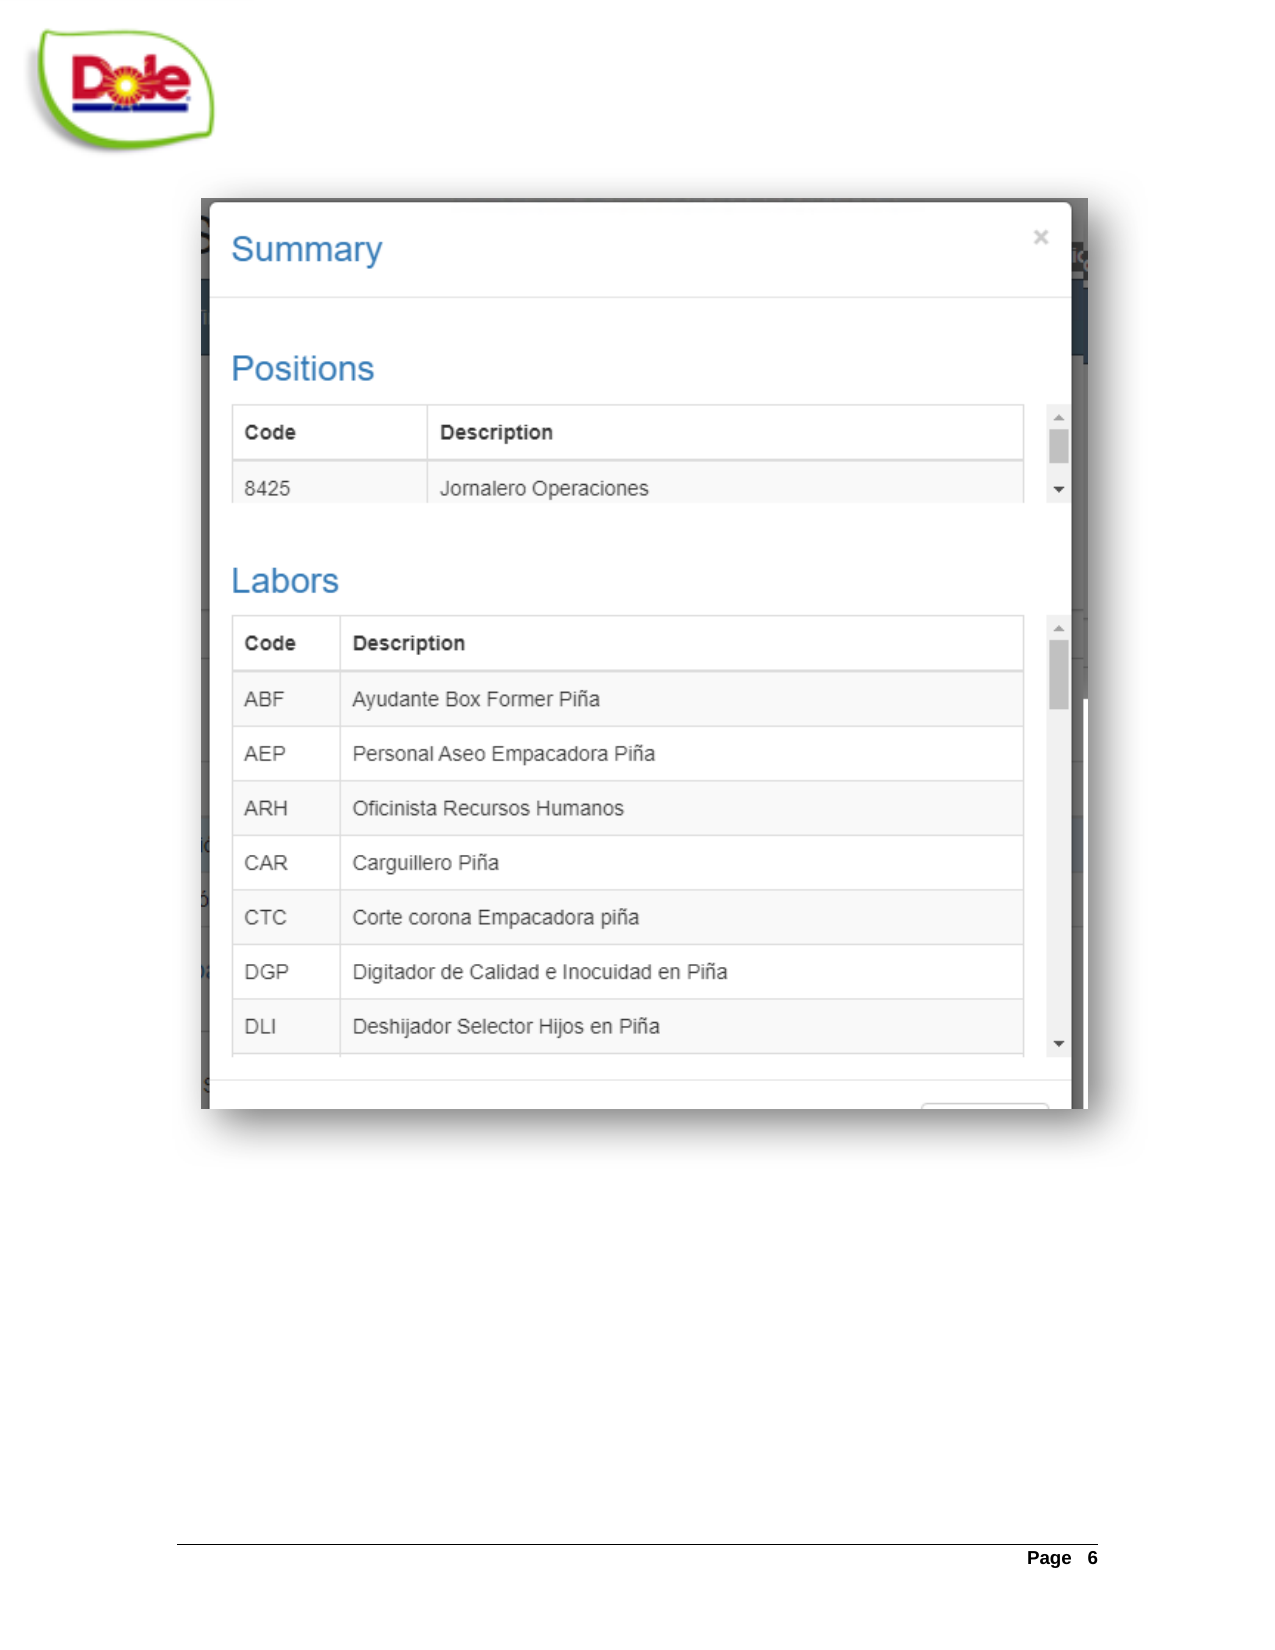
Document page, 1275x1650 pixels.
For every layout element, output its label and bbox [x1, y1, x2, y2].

picture [0, 0, 254, 174]
picture [201, 198, 1088, 1109]
